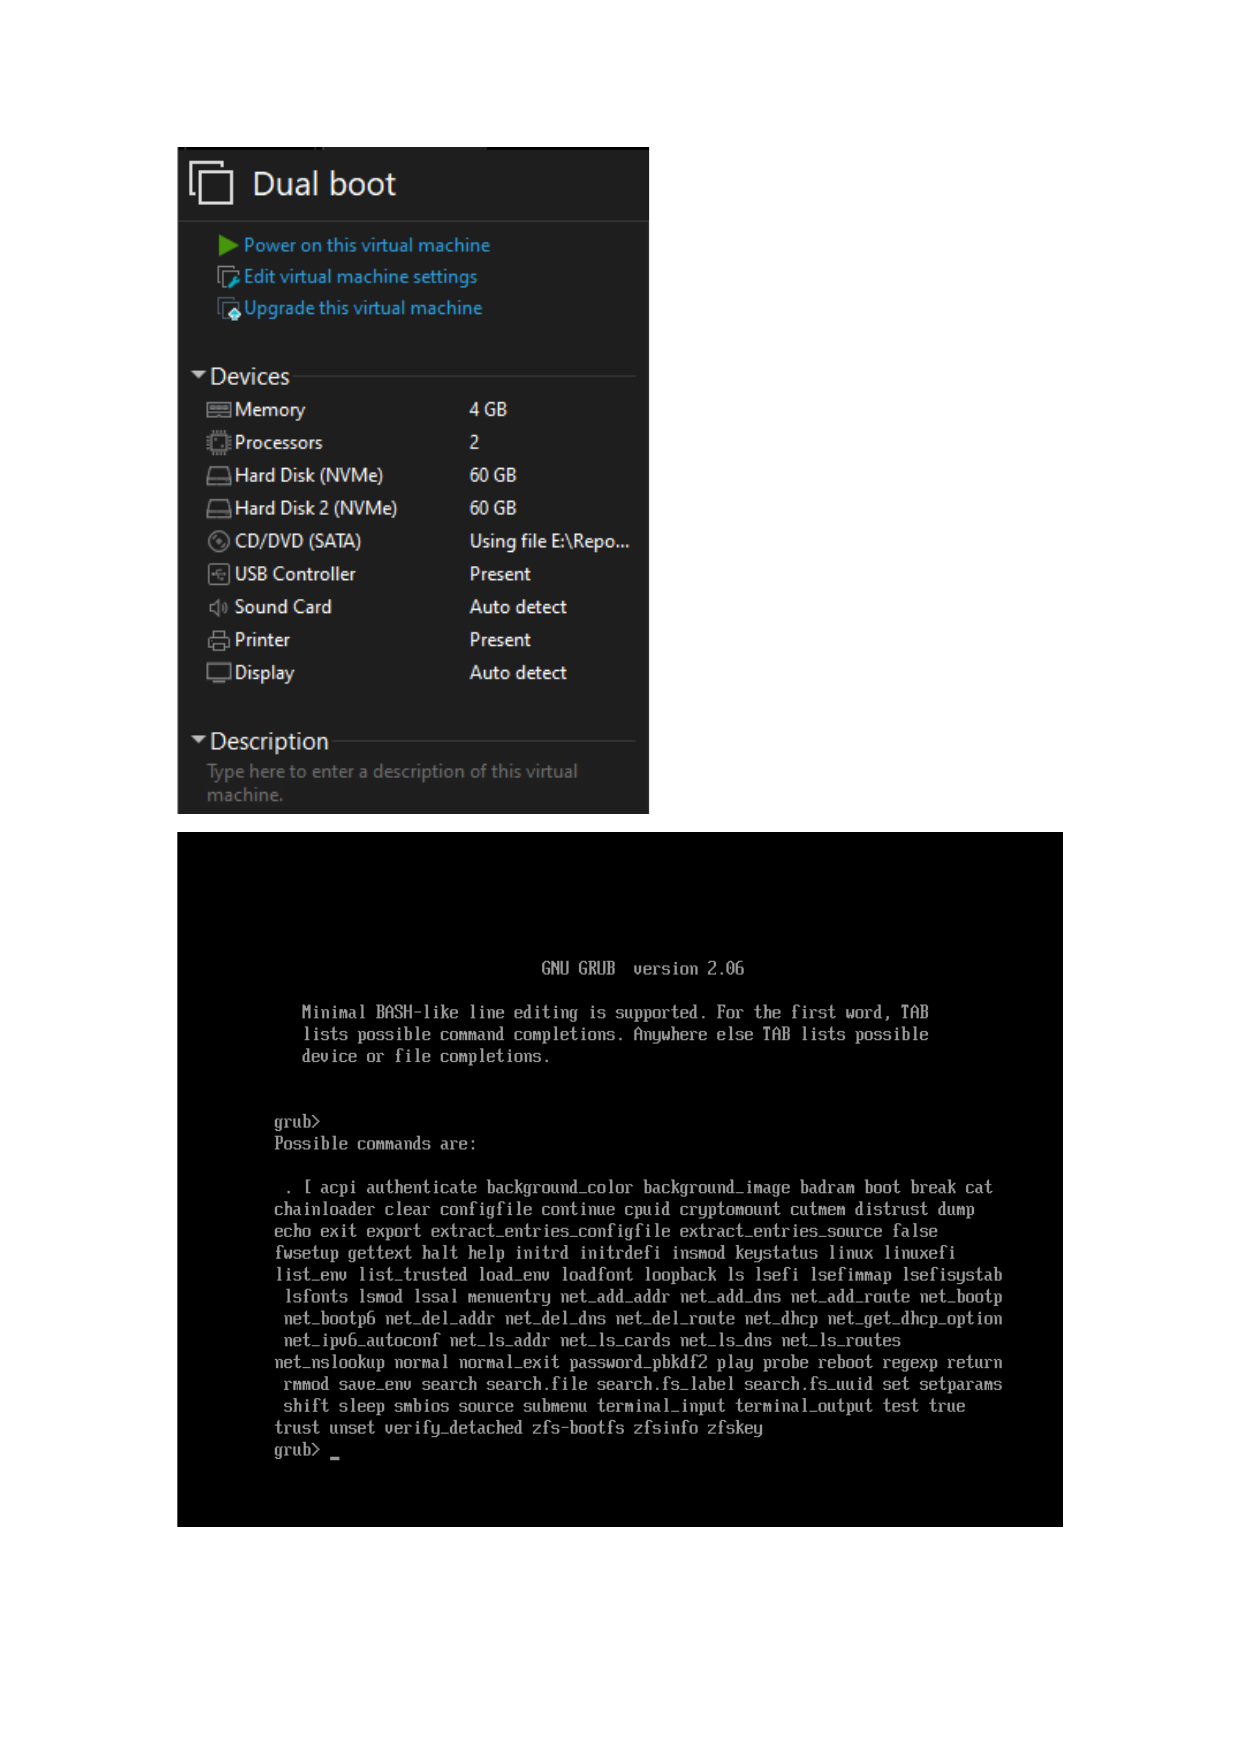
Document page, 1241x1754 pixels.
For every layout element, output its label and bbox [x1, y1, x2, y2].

picture [177, 832, 1063, 1527]
picture [177, 147, 650, 814]
